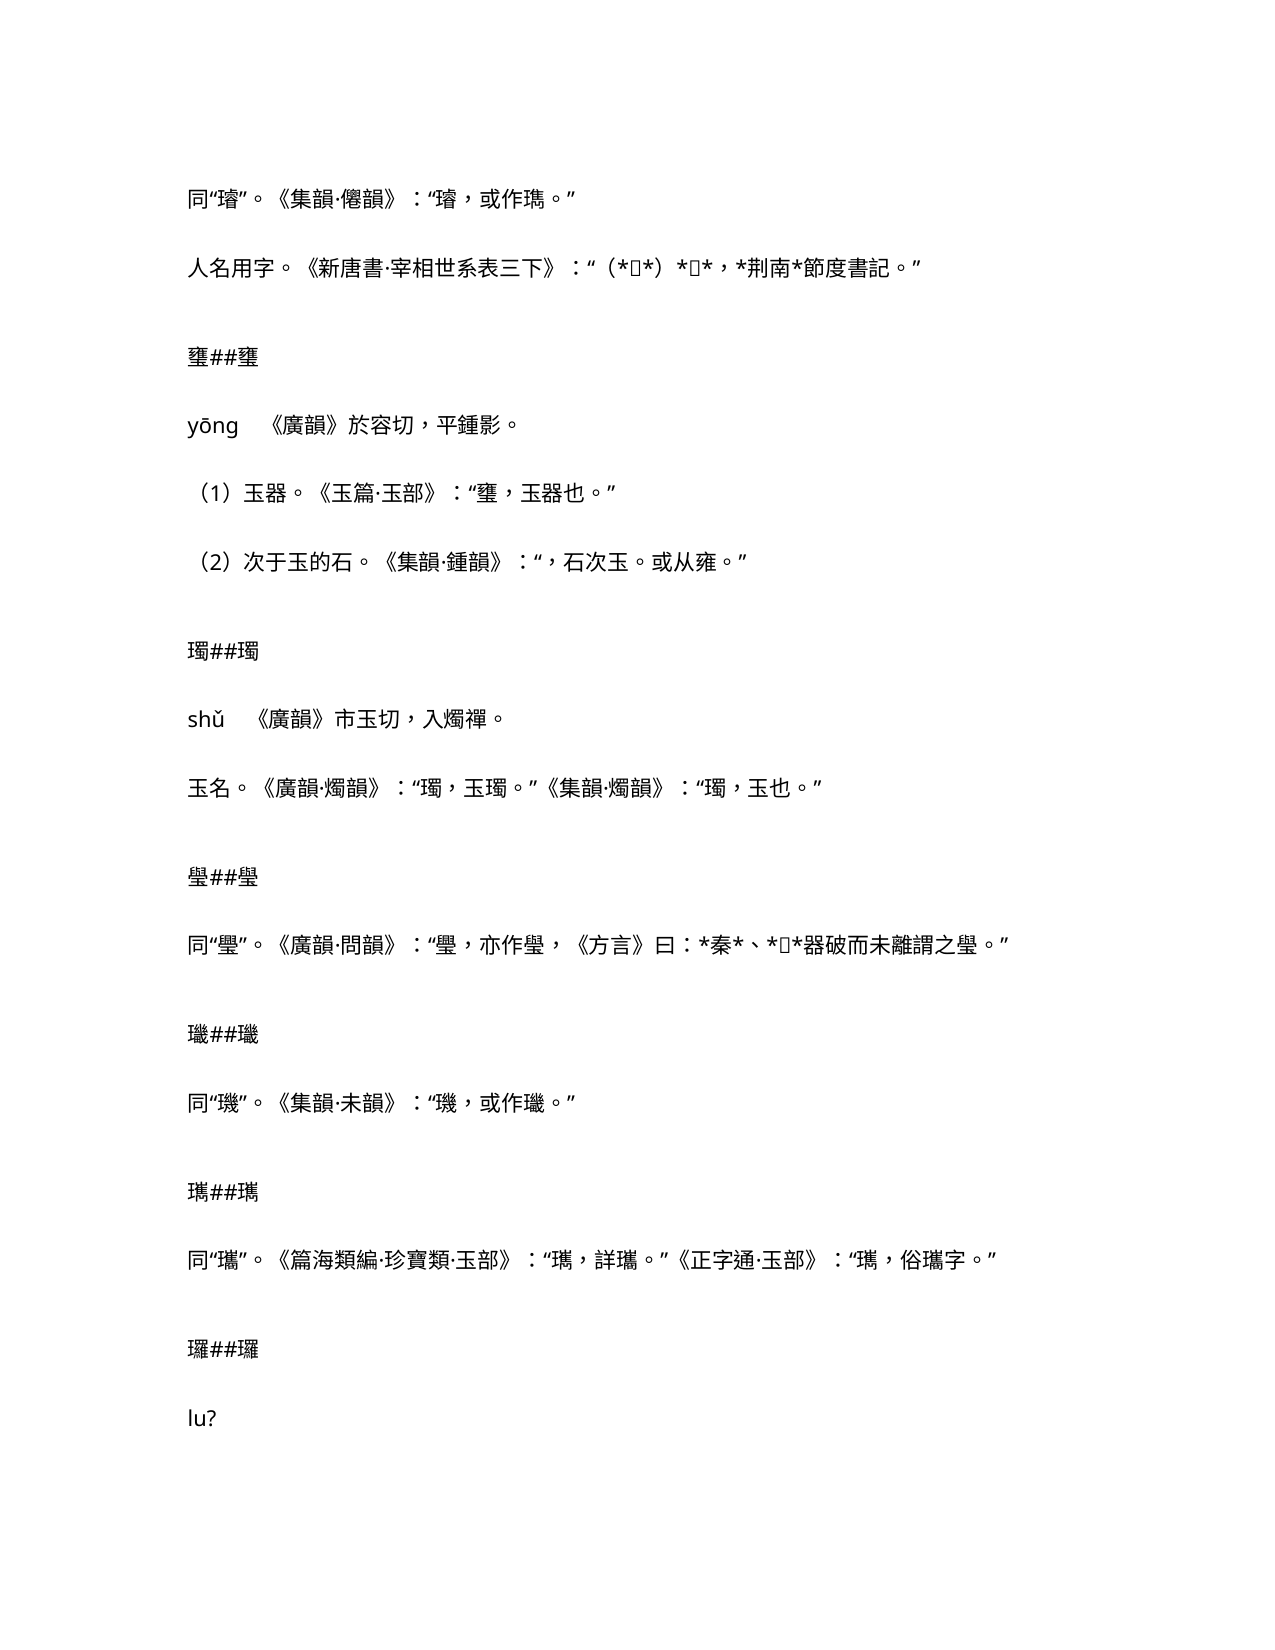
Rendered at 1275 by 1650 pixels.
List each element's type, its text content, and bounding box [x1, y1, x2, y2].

text 㼇##㼇 同“瓗”。《篇海類編·珍寶類·玉部》：“㼇，詳瓗。”《正字通·玉部》：“㼇，俗瓗字。” [187, 1177, 1087, 1309]
text 㼈##㼈 lu? 〔珂㼈版〕见“珂”。 [187, 1334, 1087, 1466]
text 㻿##㻿 shǔ 《廣韻》市玉切，入燭禪。 玉名。《廣韻·燭韻》：“㻿，玉㻿。”《集韻·燭韻》：“㻿，玉也。” [187, 636, 1087, 836]
text 㼄##㼄 同“璣”。《集韻·未韻》：“璣，或作㼄。” [187, 1019, 1087, 1151]
text 㼂##㼂 同“璺”。《廣韻·問韻》：“璺，亦作㼂，《方言》曰：*秦*、*晋*器破而未離謂之㼂。” [187, 862, 1087, 994]
text 㻾##㻾 yōng 《廣韻》於容切，平鍾影。 （1）玉器。《玉篇·玉部》：“㻾，玉器也。” （2）次于玉的石。《集韻·鍾韻》：“𤫔，石次玉。或从雍。” [187, 342, 1087, 611]
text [187, 150, 1087, 316]
